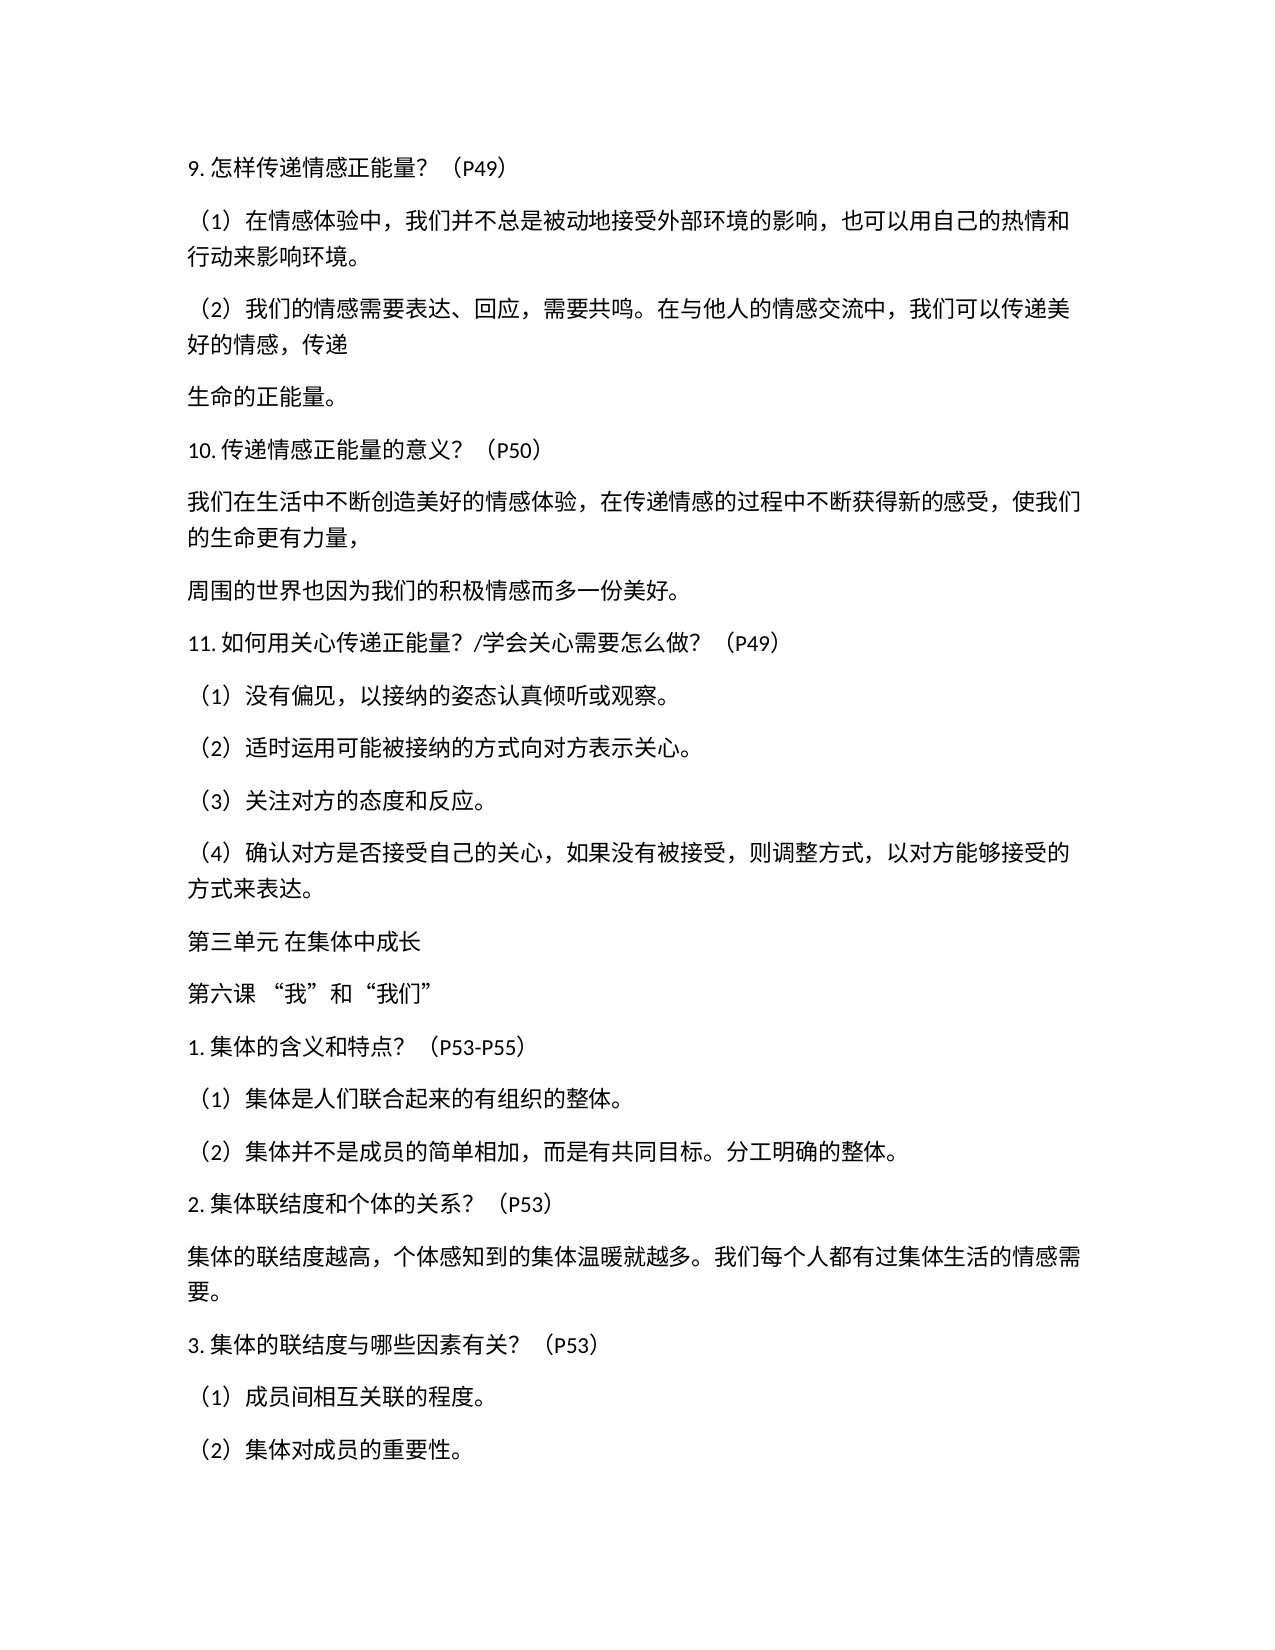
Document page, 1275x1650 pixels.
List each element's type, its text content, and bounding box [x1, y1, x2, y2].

text 第六课 “我”和“我们” [187, 976, 1087, 1009]
text （1）在情感体验中，我们并不总是被动地接受外部环境的影响，也可以用自己的热情和行动来影响环境。 [187, 202, 1087, 272]
text （2）集体并不是成员的简单相加，而是有共同目标。分工明确的整体。 [187, 1133, 1087, 1167]
text 生命的正能量。 [187, 379, 1087, 412]
text 9. 怎样传递情感正能量？（P49） [187, 150, 1087, 183]
text （3）关注对方的态度和反应。 [187, 782, 1087, 816]
text （1）没有偏见，以接纳的姿态认真倾听或观察。 [187, 677, 1087, 711]
text （4）确认对方是否接受自己的关心，如果没有被接受，则调整方式，以对方能够接受的方式来表达。 [187, 835, 1087, 904]
text 2. 集体联结度和个体的关系？（P53） [187, 1186, 1087, 1219]
text 第三单元 在集体中成长 [187, 923, 1087, 957]
text 周围的世界也因为我们的积极情感而多一份美好。 [187, 572, 1087, 606]
text （2）适时运用可能被接纳的方式向对方表示关心。 [187, 730, 1087, 763]
text （1）成员间相互关联的程度。 [187, 1379, 1087, 1412]
text 11. 如何用关心传递正能量？/学会关心需要怎么做？（P49） [187, 625, 1087, 658]
text 集体的联结度越高，个体感知到的集体温暖就越多。我们每个人都有过集体生活的情感需要。 [187, 1238, 1087, 1307]
text 我们在生活中不断创造美好的情感体验，在传递情感的过程中不断获得新的感受，使我们的生命更有力量， [187, 484, 1087, 553]
text 3. 集体的联结度与哪些因素有关？（P53） [187, 1327, 1087, 1360]
text （1）集体是人们联合起来的有组织的整体。 [187, 1081, 1087, 1114]
text （2）我们的情感需要表达、回应，需要共鸣。在与他人的情感交流中，我们可以传递美好的情感，传递 [187, 291, 1087, 360]
text （2）集体对成员的重要性。 [187, 1432, 1087, 1465]
text 1. 集体的含义和特点？（P53-P55） [187, 1028, 1087, 1062]
text 10. 传递情感正能量的意义？（P50） [187, 432, 1087, 465]
